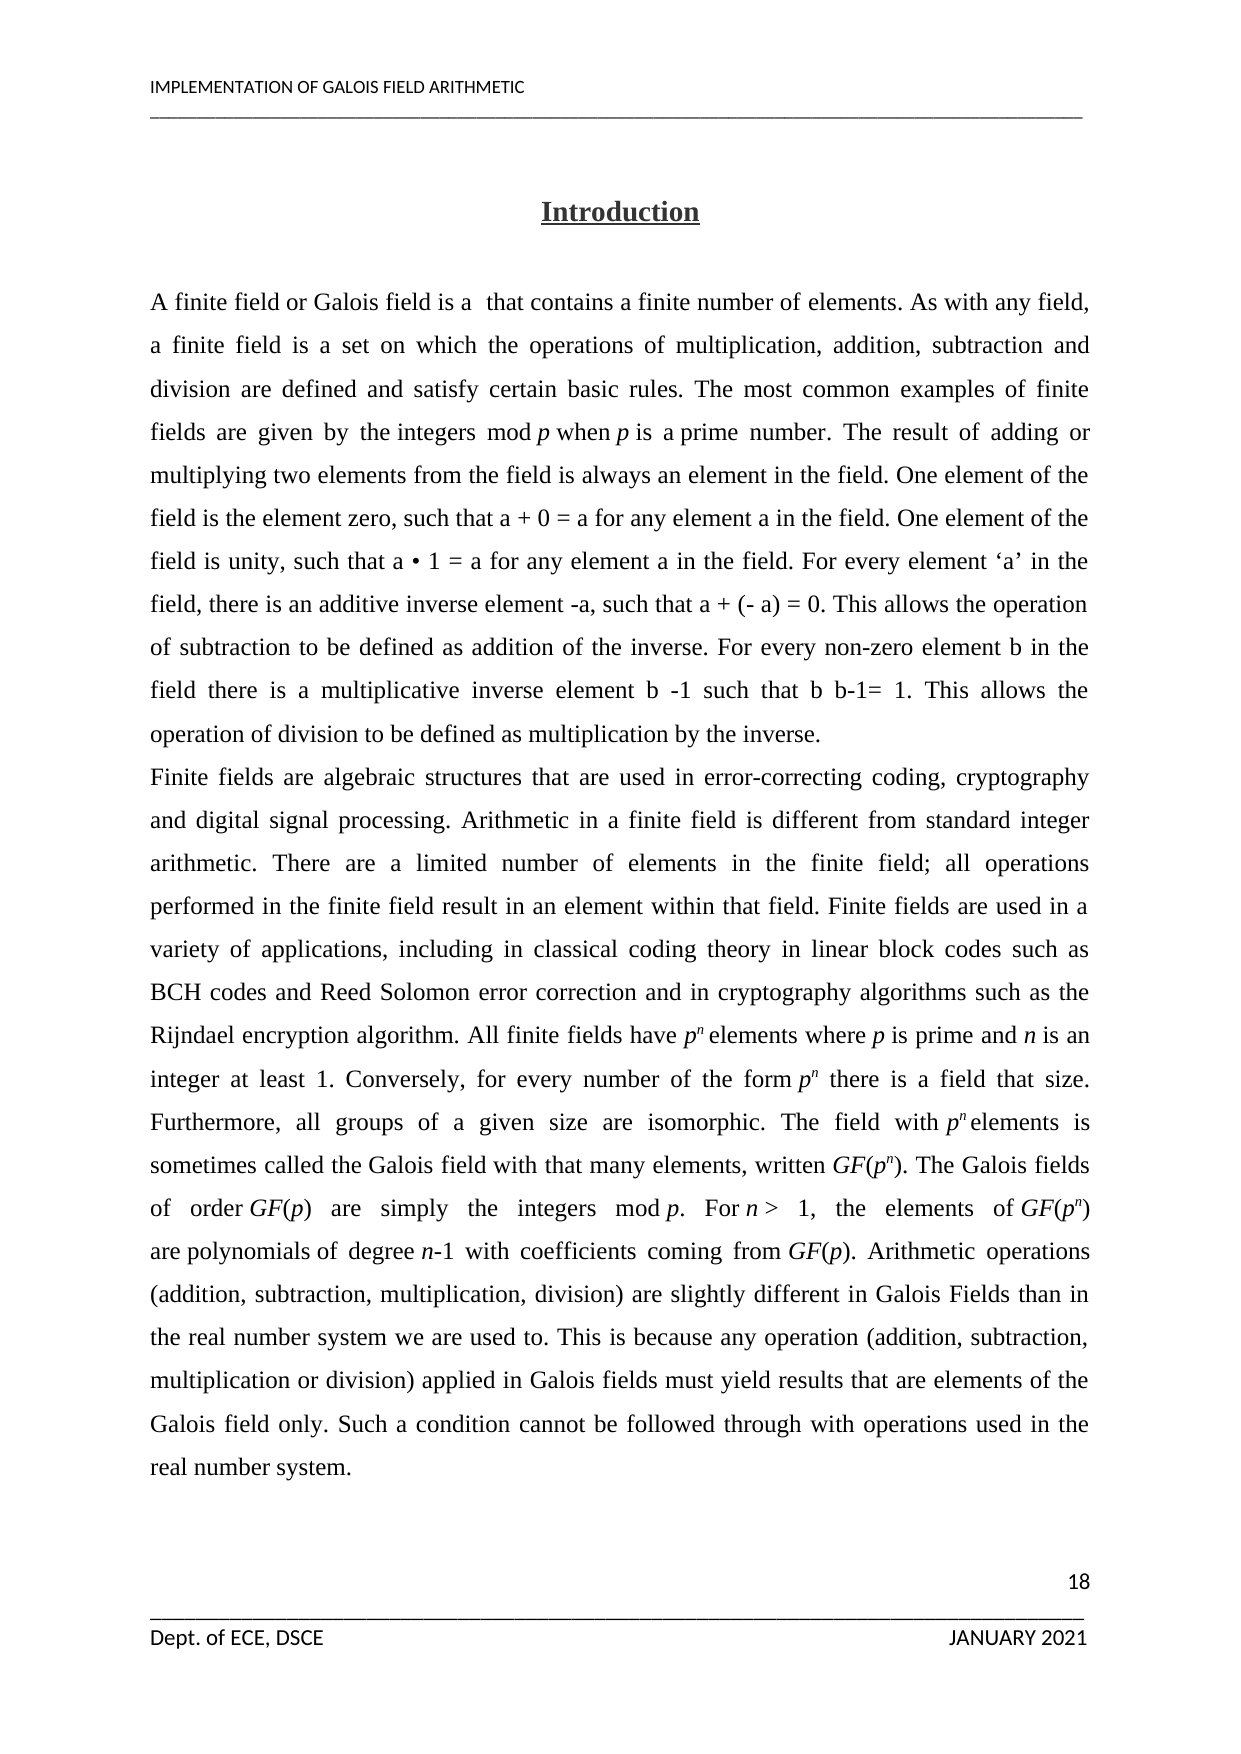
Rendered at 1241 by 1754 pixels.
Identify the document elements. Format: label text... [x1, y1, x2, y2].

text Introduction [150, 194, 1090, 228]
text Finite fields are algebraic structures that are used in error-correcting coding, cryptography and digital signal processing. Arithmetic in a finite field is different from standard integer arithmetic. There are a limited number of elements in the finite field; all operations performed in the finite field result in an element within that field. Finite fields are used in a variety of applications, including in classical coding theory in linear block codes such as BCH codes and Reed Solomon error correction and in cryptography algorithms such as the Rijndael encryption algorithm. All finite fields have pn elements where p is prime and n is an integer at least 1. Conversely, for every number of the form pn there is a field that size. Furthermore, all groups of a given size are isomorphic. The field with pn elements is sometimes called the Galois field with that many elements, written GF(pn). The Galois fields of order GF(p) are simply the integers mod p. For n > 1, the elements of GF(pn) are polynomials of degree n-1 with coefficients coming from GF(p). Arithmetic operations (addition, subtraction, multiplication, division) are slightly different in Galois Fields than in the real number system we are used to. This is because any operation (addition, subtraction, multiplication or division) applied in Galois fields must yield results that are elements of the Galois field only. Such a condition cannot be followed through with operations used in the real number system. [150, 762, 1090, 1481]
text A finite field or Galois field is a that contains a finite number of elements. As with any field, a finite field is a set on which the operations of multiplication, addition, subtraction and division are defined and satisfy certain basic rules. The most common examples of finite fields are given by the integers mod p when p is a prime number. The result of adding or multiplying two elements from the field is always an element in the field. One element of the field is the element zero, such that a + 0 = a for any element a in the field. One element of the field is unity, such that a • 1 = a for any element a in the field. For every element ‘a’ in the field, there is an additive inverse element -a, such that a + (- a) = 0. This allows the operation of subtraction to be defined as addition of the inverse. For every non-zero element b in the field there is a multiplicative inverse element b -1 such that b b-1= 1. This allows the operation of division to be defined as multiplication by the inverse. [150, 287, 1090, 747]
